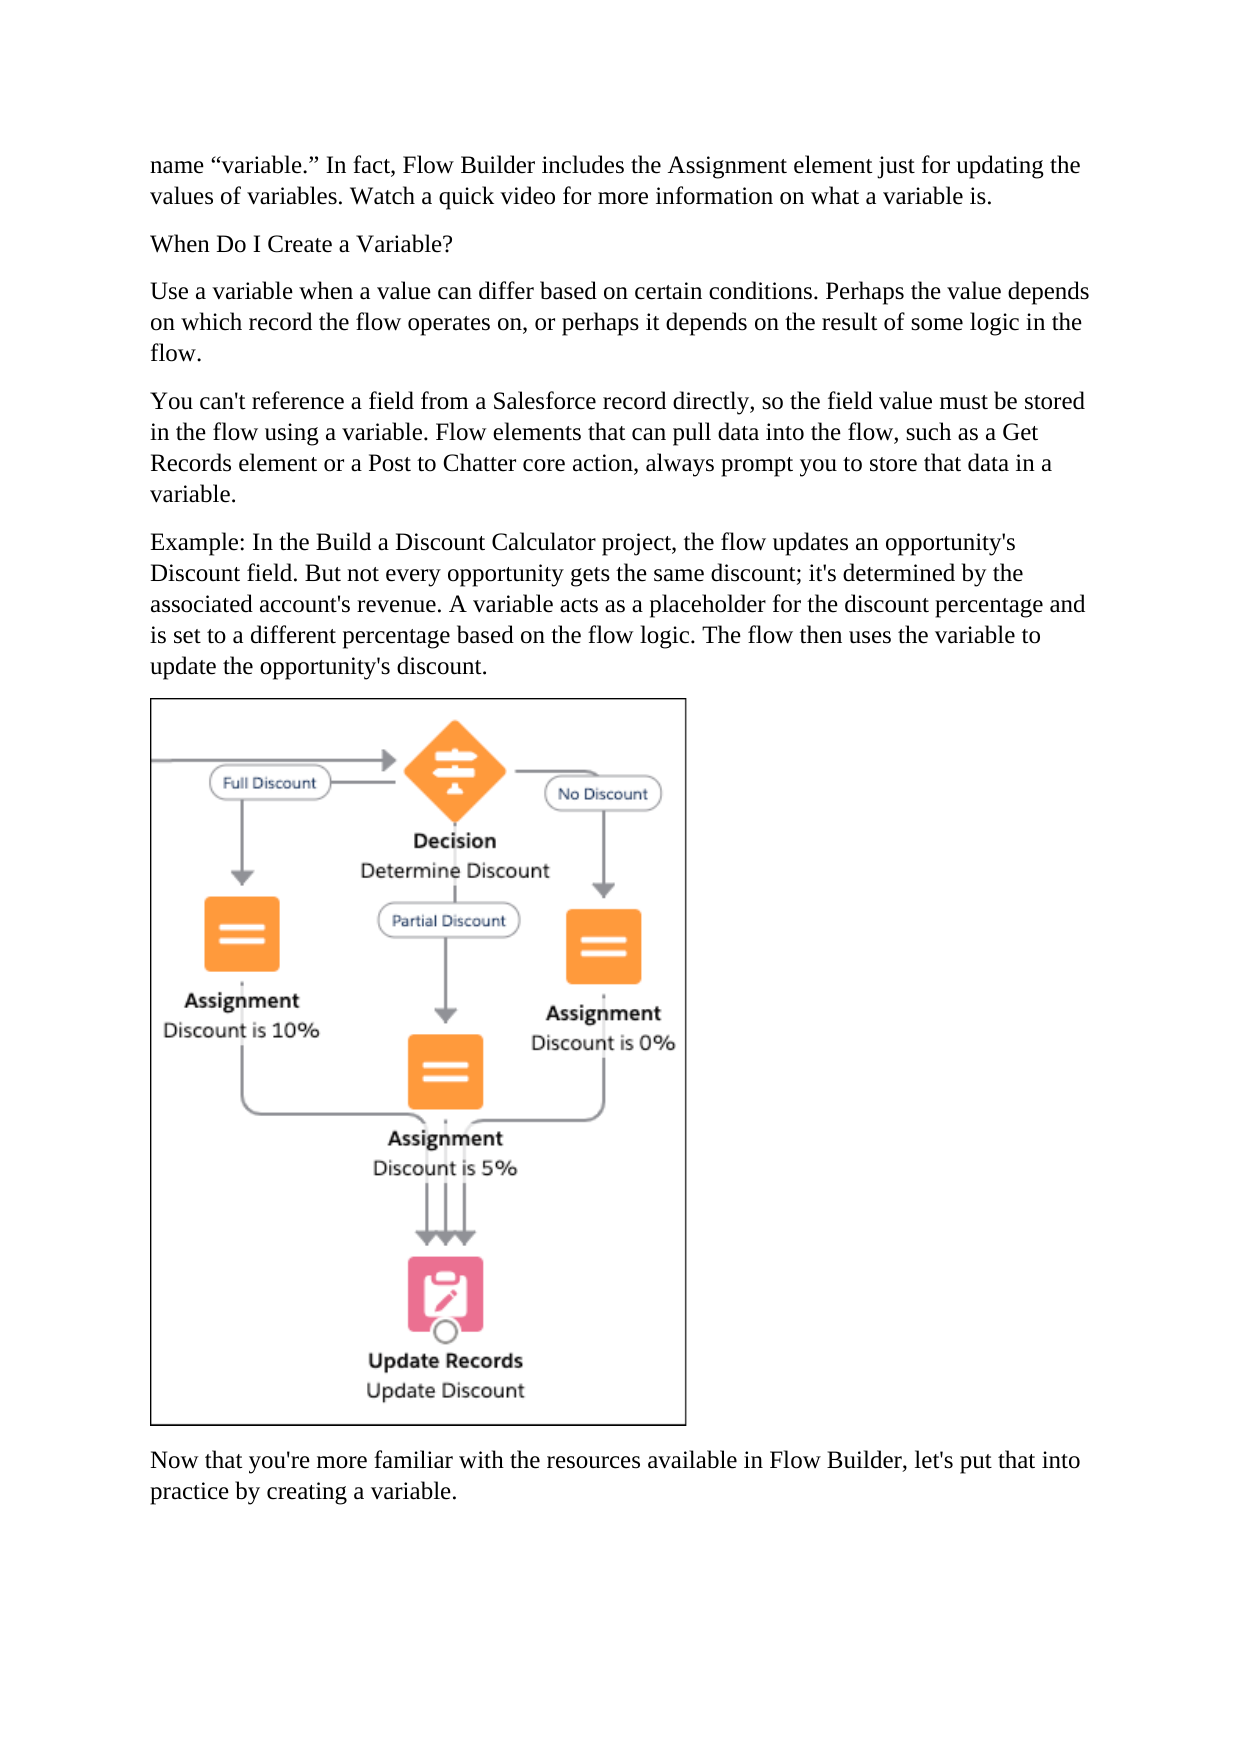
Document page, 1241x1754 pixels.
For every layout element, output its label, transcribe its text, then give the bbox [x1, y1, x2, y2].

picture [150, 698, 687, 1426]
text You can't reference a field from a Salesforce record directly, so the field value must be stored in the flow using a variable. Flow elements that can pull data into the flow, such as a Get Records element or a Post to Chatter core action, always prompt you to store that data in a variable. [150, 386, 1090, 508]
text When Do I Create a Variable? [150, 229, 1090, 257]
text Now that you're more familiar with the resources available in Flow Builder, let's put that into practice by creating a variable. [150, 1445, 1090, 1505]
text Example: In the Build a Discount Calculator project, the flow updates an opportunity's Discount field. But not every opportunity gets the same discount; it's determined by the associated account's revenue. A variable acts as a placeholder for the discount percentage and is set to a different percentage based on the flow logic. The flow then uses the variable to update the opportunity's discount. [150, 527, 1090, 680]
text Use a variable when a value can differ based on certain conditions. Perhaps the value depends on which record the flow operates on, or perhaps it depends on the result of some logic in the flow. [150, 276, 1090, 367]
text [150, 150, 1090, 210]
